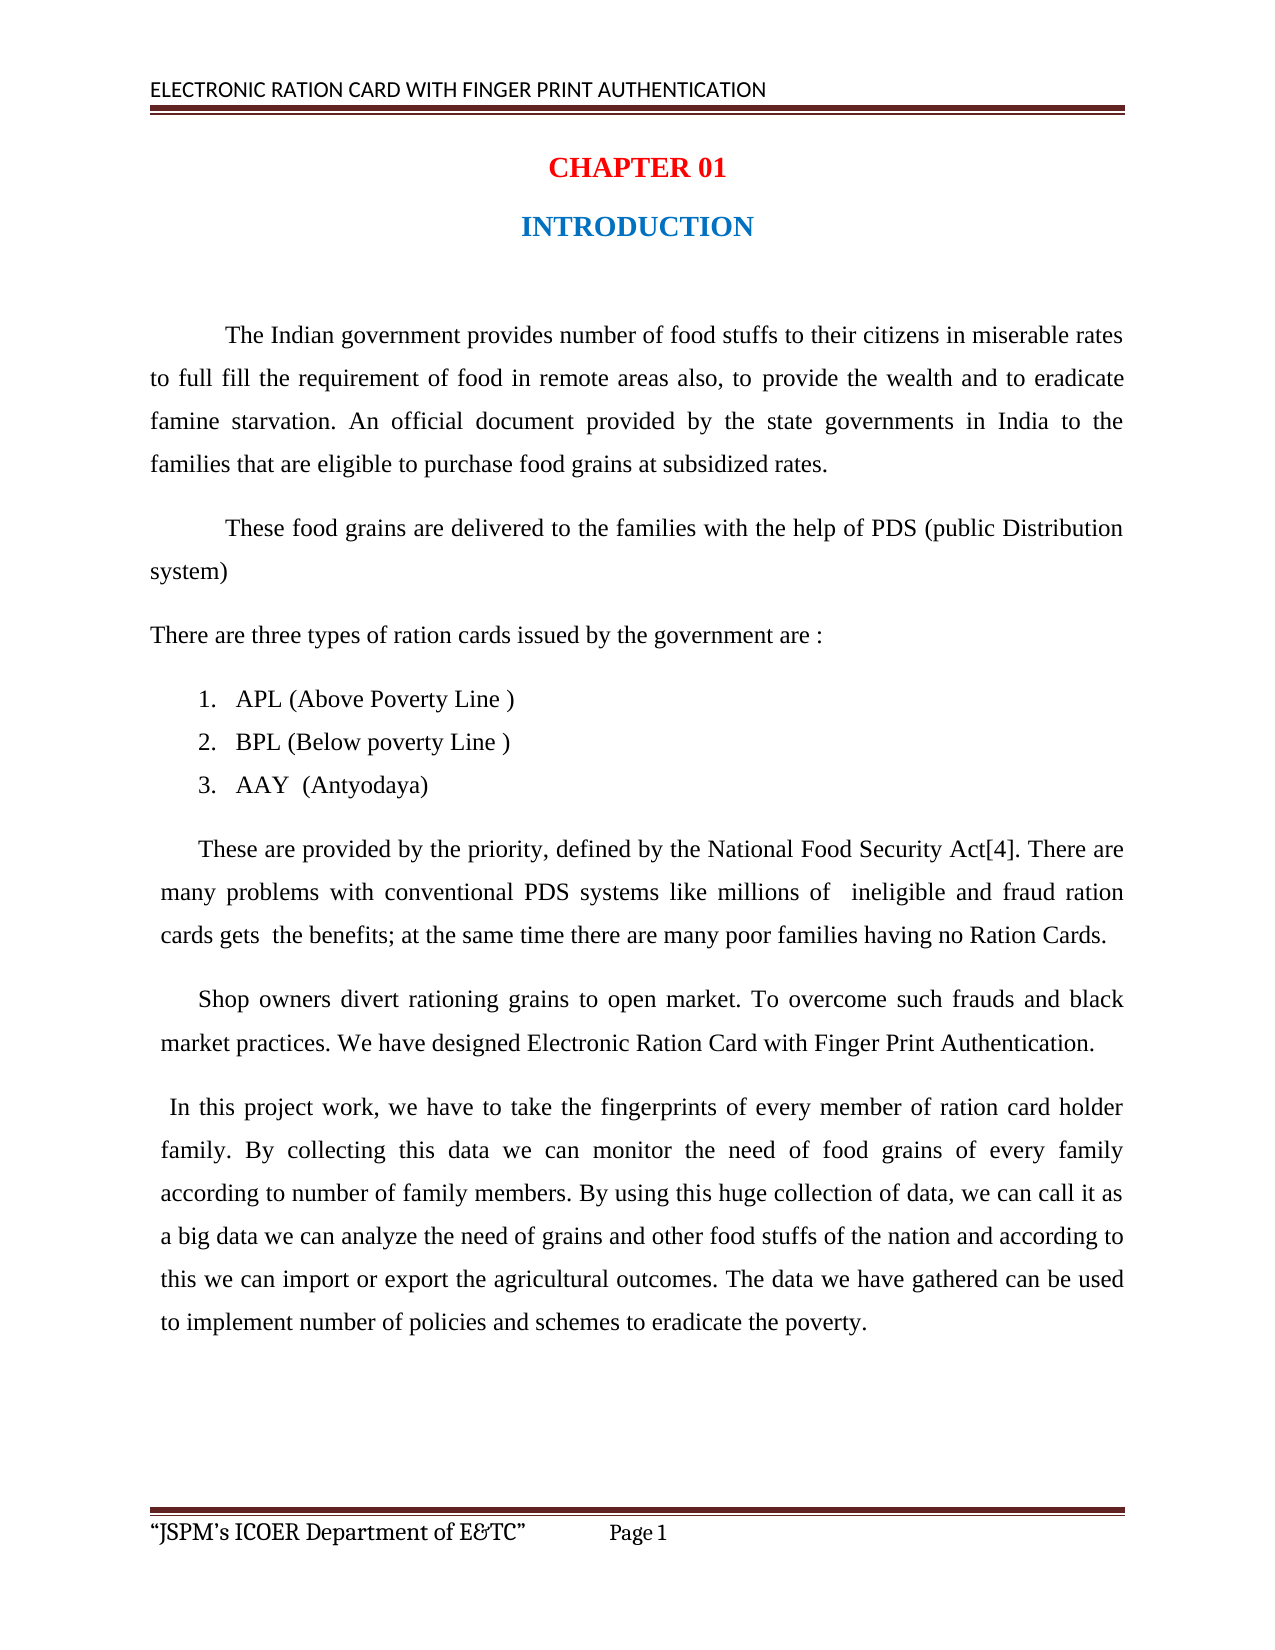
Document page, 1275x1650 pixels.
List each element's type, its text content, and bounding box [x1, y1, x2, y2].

text INTRODUCTION [150, 209, 1125, 243]
text These food grains are delivered to the families with the help of PDS (public Distribution system) [150, 513, 1125, 585]
text There are three types of ration cards issued by the government are : [150, 620, 1125, 649]
list AAY (Antyodaya) [198, 770, 1125, 799]
text In this project work, we have to take the fingerprints of every member of ration card holder family. By collecting this data we can monitor the need of food grains of every family according to number of family members. By using this huge collection of data, we can call it as a big data we can analyze the need of grains and other food stuffs of the nation and according to this we can import or export the agricultural outcomes. The data we have gathered can be used to implement number of policies and schemes to eradicate the poverty. [160, 1092, 1125, 1336]
text Shop owners divert rationing grains to open market. To overcome such frauds and black market practices. We have designed Electronic Ration Card with Finger Print Authentication. [160, 984, 1125, 1056]
text These are provided by the priority, defined by the National Food Security Act[4]. There are many problems with conventional PDS systems like millions of ineligible and fraud ration cards gets the benefits; at the same time there are many poor families having no Ration Cards. [160, 834, 1125, 949]
text CHAPTER 01 [150, 150, 1125, 183]
text The Indian government provides number of food stuffs to their citizens in miserable rates to full fill the requirement of food in remote areas also, to provide the wealth and to eradicate famine starvation. An official document provided by the state governments in India to the families that are eligible to purchase food grains at subsidized rates. [150, 320, 1125, 478]
list APL (Above Poverty Line ) [198, 684, 1125, 713]
list BPL (Below poverty Line ) [198, 727, 1125, 756]
